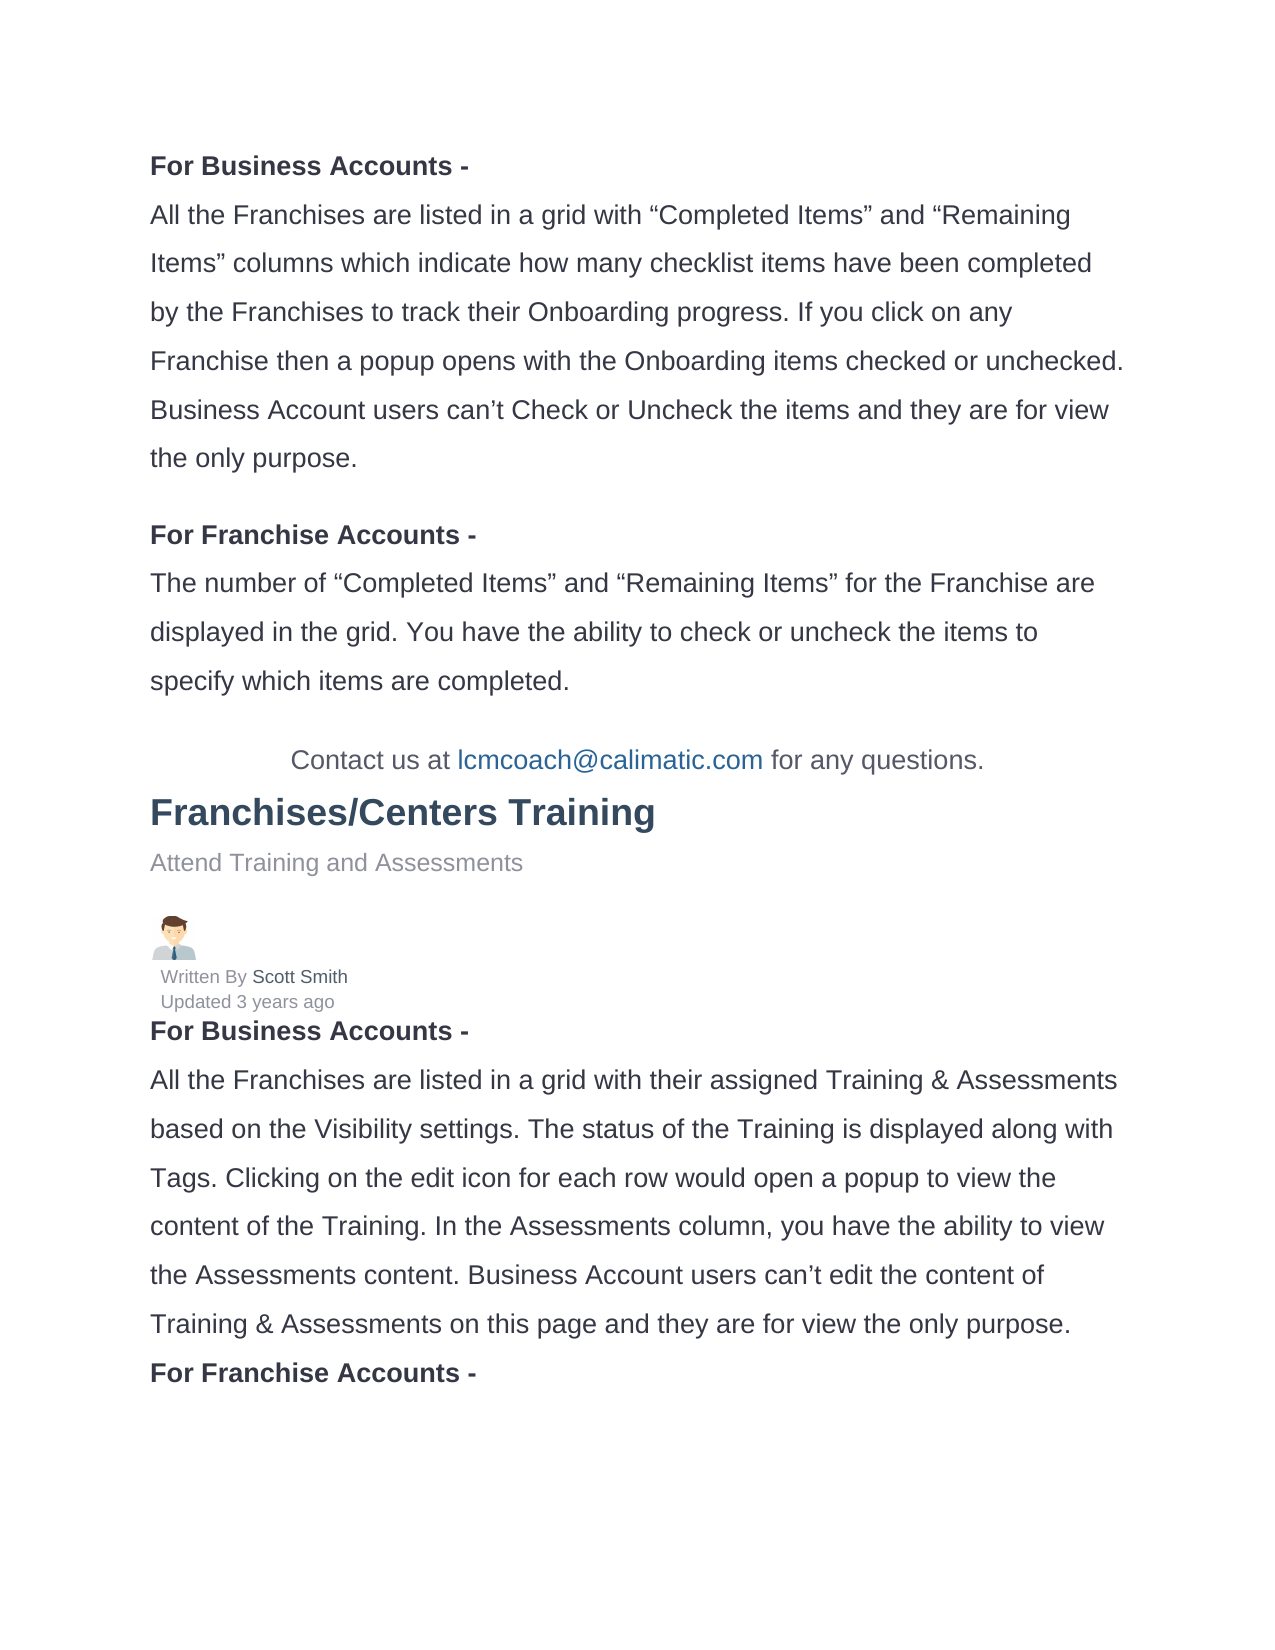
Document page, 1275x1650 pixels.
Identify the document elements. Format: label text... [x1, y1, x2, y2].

text Contact us at lcmcoach@calimatic.com for any questions. [150, 744, 1125, 775]
subtitle Franchises/Centers Training [150, 790, 1125, 833]
text The number of “Completed Items” and “Remaining Items” for the Franchise are displayed in the grid. You have the ability to check or uncheck the items to specify which items are completed. [150, 567, 1125, 696]
text For Franchise Accounts - [150, 1357, 1125, 1388]
text For Business Accounts - [150, 150, 1125, 181]
text Updated 3 years ago [160, 991, 1125, 1012]
text Business Account users can’t Check or Uncheck the items and they are for view the only purpose. [150, 394, 1125, 474]
text Attend Training and Assessments [150, 848, 1125, 877]
text For Franchise Accounts - [150, 519, 1125, 550]
text All the Franchises are listed in a grid with their assigned Training & Assessments based on the Visibility settings. The status of the Training is displayed along with Tags. Clicking on the edit icon for each row would open a popup to view the content of the Training. In the Assessments column, you have the ability to view the Assessments content. Business Account users can’t edit the content of Training & Assessments on this page and they are for view the only purpose. [150, 1064, 1125, 1339]
text For Business Accounts - [150, 1015, 1125, 1047]
text All the Franchises are listed in a grid with “Completed Items” and “Remaining Items” columns which indicate how many checklist items have been completed by the Franchises to track their Onboarding progress. If you click on any Franchise then a popup opens with the Onboarding items checked or unchecked. [150, 199, 1125, 376]
text Written By Scott Smith [160, 966, 1125, 987]
picture [152, 916, 196, 960]
